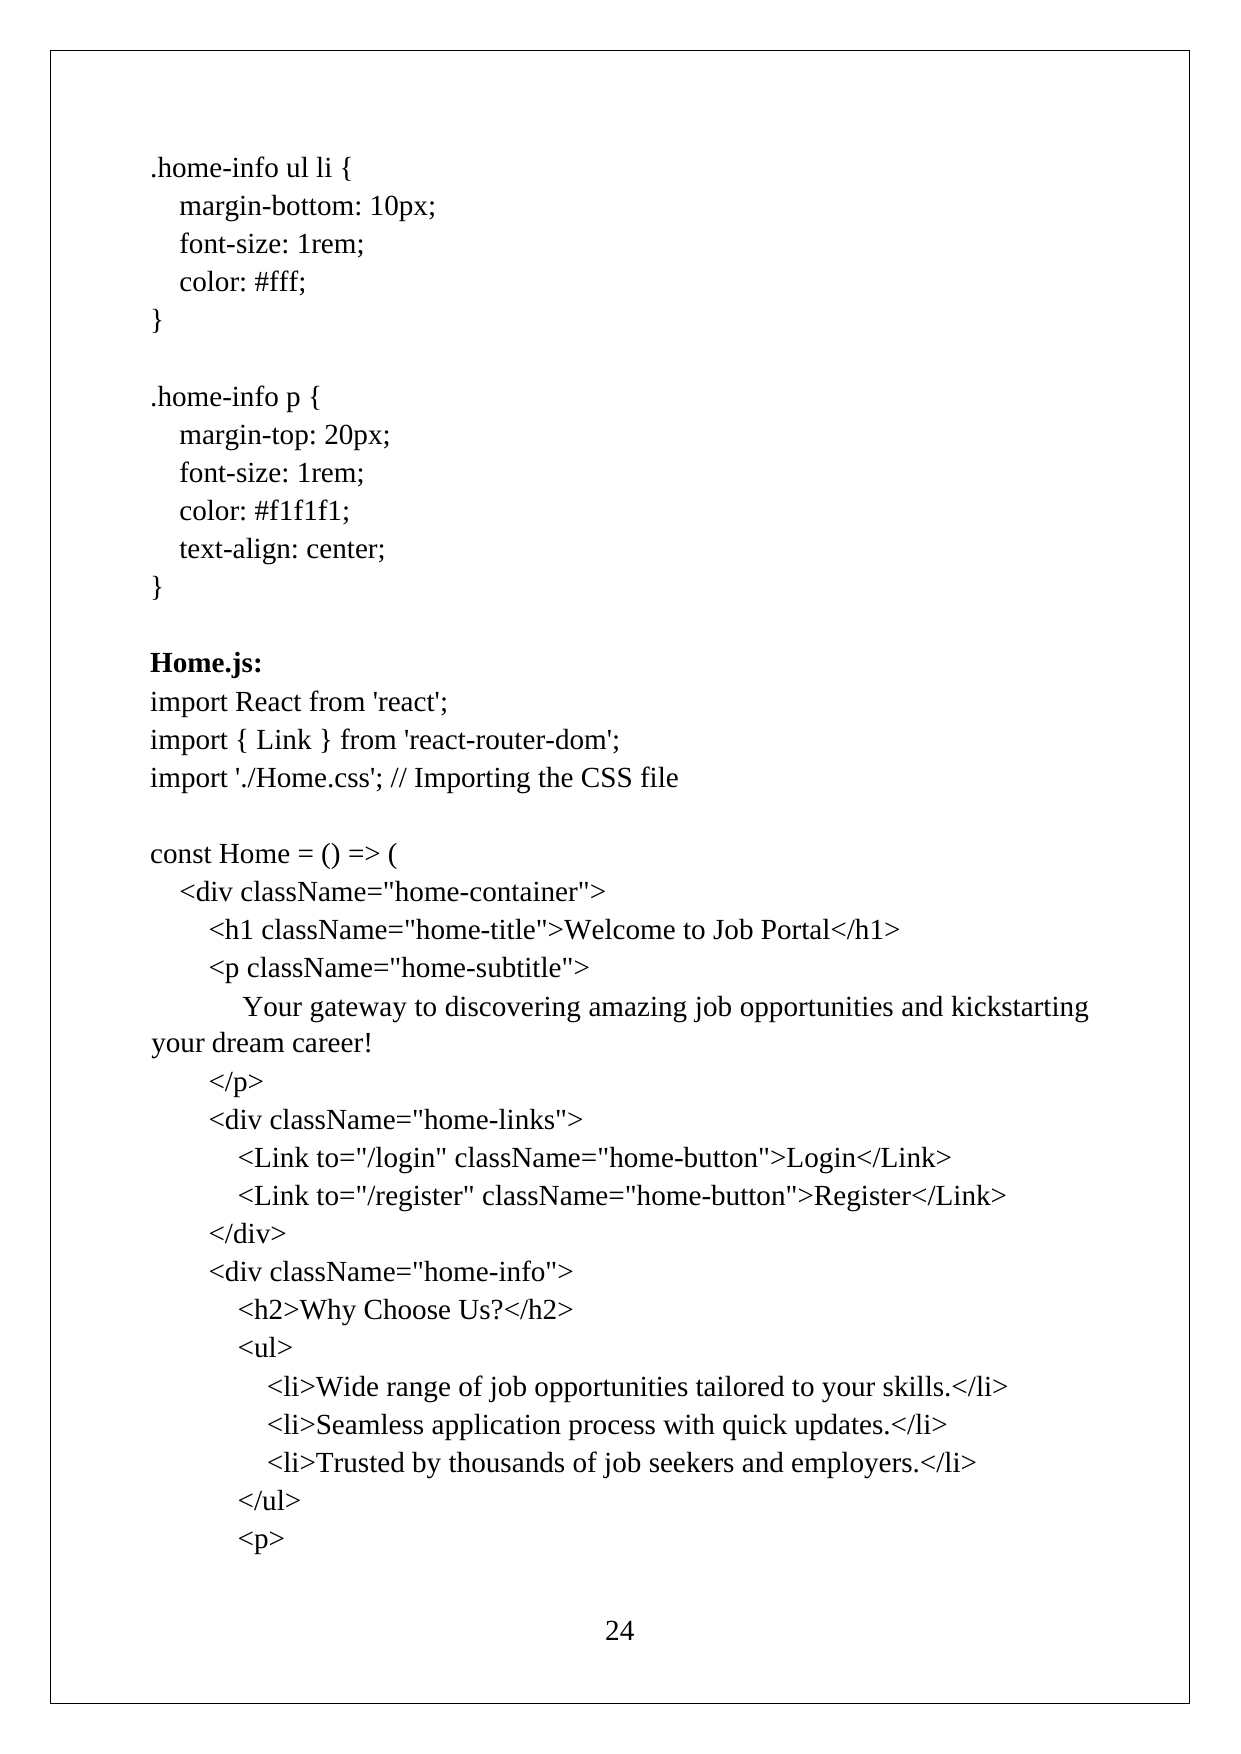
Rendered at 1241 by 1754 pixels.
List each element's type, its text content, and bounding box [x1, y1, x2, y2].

text <div className="home-links"> [150, 1102, 1090, 1135]
text <p> [150, 1521, 1090, 1555]
text import { Link } from 'react-router-dom'; [150, 722, 1090, 755]
text <h1 className="home-title">Welcome to Job Portal</h1> [150, 912, 1090, 946]
text <Link to="/login" className="home-button">Login</Link> [150, 1140, 1090, 1173]
text <li>Trusted by thousands of job seekers and employers.</li> [150, 1445, 1090, 1478]
text <li>Wide range of job opportunities tailored to your skills.</li> [150, 1369, 1090, 1402]
text <li>Seamless application process with quick updates.</li> [150, 1407, 1090, 1440]
text </p> [150, 1064, 1090, 1097]
text <div className="home-info"> [150, 1254, 1090, 1288]
text <Link to="/register" className="home-button">Register</Link> [150, 1178, 1090, 1212]
text .home-info p { [150, 379, 1090, 412]
text import React from 'react'; [150, 684, 1090, 717]
text font-size: 1rem; [150, 226, 1090, 260]
text Your gateway to discovering amazing job opportunities and kickstarting your dream career! [150, 989, 1090, 1059]
text const Home = () => ( [150, 836, 1090, 870]
text import './Home.css'; // Importing the CSS file [150, 760, 1090, 793]
text color: #f1f1f1; [150, 493, 1090, 527]
text color: #fff; [150, 264, 1090, 298]
text <div className="home-container"> [150, 874, 1090, 908]
text .home-info ul li { [150, 150, 1090, 183]
text } [150, 569, 1090, 603]
text margin-bottom: 10px; [150, 188, 1090, 222]
text margin-top: 20px; [150, 417, 1090, 450]
text } [150, 302, 1090, 336]
text </div> [150, 1216, 1090, 1250]
text <p className="home-subtitle"> [150, 951, 1090, 984]
text font-size: 1rem; [150, 455, 1090, 488]
text </ul> [150, 1483, 1090, 1517]
text <h2>Why Choose Us?</h2> [150, 1292, 1090, 1326]
text <ul> [150, 1331, 1090, 1364]
text text-align: center; [150, 531, 1090, 565]
text Home.js: [150, 646, 1090, 679]
